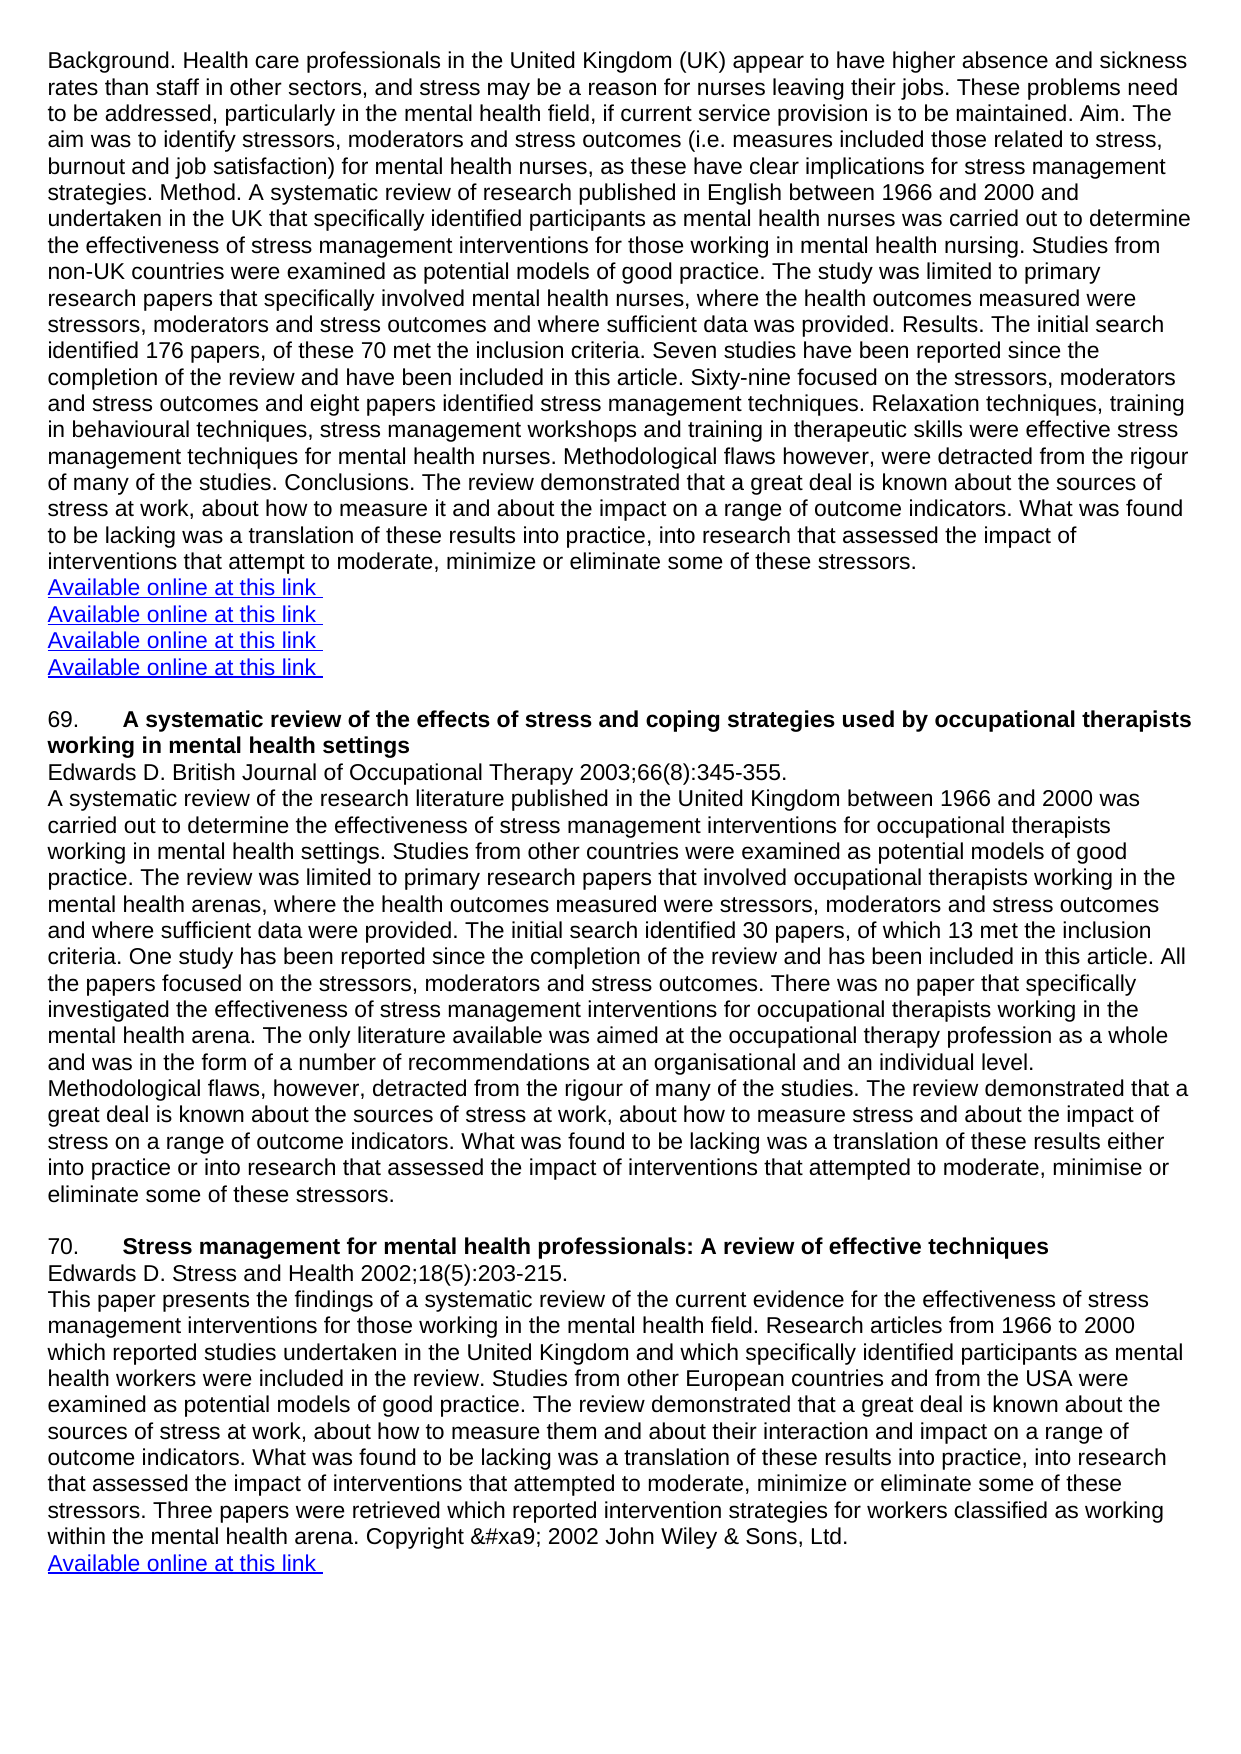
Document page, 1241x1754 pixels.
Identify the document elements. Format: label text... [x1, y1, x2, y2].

text A systematic review of the research literature published in the United Kingdom between 1966 and 2000 was carried out to determine the effectiveness of stress management interventions for occupational therapists working in mental health settings. Studies from other countries were examined as potential models of good practice. The review was limited to primary research papers that involved occupational therapists working in the mental health arenas, where the health outcomes measured were stressors, moderators and stress outcomes and where sufficient data were provided. The initial search identified 30 papers, of which 13 met the inclusion criteria. One study has been reported since the completion of the review and has been included in this article. All the papers focused on the stressors, moderators and stress outcomes. There was no paper that specifically investigated the effectiveness of stress management interventions for occupational therapists working in the mental health arena. The only literature available was aimed at the occupational therapy profession as a whole and was in the form of a number of recommendations at an organisational and an individual level. Methodological flaws, however, detracted from the rigour of many of the studies. The review demonstrated that a great deal is known about the sources of stress at work, about how to measure stress and about the impact of stress on a range of outcome indicators. What was found to be lacking was a translation of these results either into practice or into research that assessed the impact of interventions that attempted to moderate, minimise or eliminate some of these stressors. [47, 785, 1193, 1207]
text Background. Health care professionals in the United Kingdom (UK) appear to have higher absence and sickness rates than staff in other sectors, and stress may be a reason for nurses leaving their jobs. These problems need to be addressed, particularly in the mental health field, if current service provision is to be maintained. Aim. The aim was to identify stressors, moderators and stress outcomes (i.e. measures included those related to stress, burnout and job satisfaction) for mental health nurses, as these have clear implications for stress management strategies. Method. A systematic review of research published in English between 1966 and 2000 and undertaken in the UK that specifically identified participants as mental health nurses was carried out to determine the effectiveness of stress management interventions for those working in mental health nursing. Studies from non-UK countries were examined as potential models of good practice. The study was limited to primary research papers that specifically involved mental health nurses, where the health outcomes measured were stressors, moderators and stress outcomes and where sufficient data was provided. Results. The initial search identified 176 papers, of these 70 met the inclusion criteria. Seven studies have been reported since the completion of the review and have been included in this article. Sixty-nine focused on the stressors, moderators and stress outcomes and eight papers identified stress management techniques. Relaxation techniques, training in behavioural techniques, stress management workshops and training in therapeutic skills were effective stress management techniques for mental health nurses. Methodological flaws however, were detracted from the rigour of many of the studies. Conclusions. The review demonstrated that a great deal is known about the sources of stress at work, about how to measure it and about the impact on a range of outcome indicators. What was found to be lacking was a translation of these results into practice, into research that assessed the impact of interventions that attempt to moderate, minimize or eliminate some of these stressors. [47, 47, 1193, 574]
list A systematic review of the effects of stress and coping strategies used by occupational therapists working in mental health settings Edwards D. British Journal of Occupational Therapy 2003;66(8):345-355. [47, 706, 1193, 785]
text Available online at this link [47, 601, 1193, 627]
text Available online at this link [47, 653, 1193, 680]
text Available online at this link [47, 627, 1193, 653]
text This paper presents the findings of a systematic review of the current evidence for the effectiveness of stress management interventions for those working in the mental health field. Research articles from 1966 to 2000 which reported studies undertaken in the United Kingdom and which specifically identified participants as mental health workers were included in the review. Studies from other European countries and from the USA were examined as potential models of good practice. The review demonstrated that a great deal is known about the sources of stress at work, about how to measure them and about their interaction and impact on a range of outcome indicators. What was found to be lacking was a translation of these results into practice, into research that assessed the impact of interventions that attempted to moderate, minimize or eliminate some of these stressors. Three papers were retrieved which reported intervention strategies for workers classified as working within the mental health arena. Copyright &#xa9; 2002 John Wiley & Sons, Ltd. [47, 1286, 1193, 1549]
text Available online at this link [47, 574, 1193, 601]
text Available online at this link [47, 1549, 1193, 1576]
list Stress management for mental health professionals: A review of effective techniques Edwards D. Stress and Health 2002;18(5):203-215. [47, 1233, 1193, 1286]
